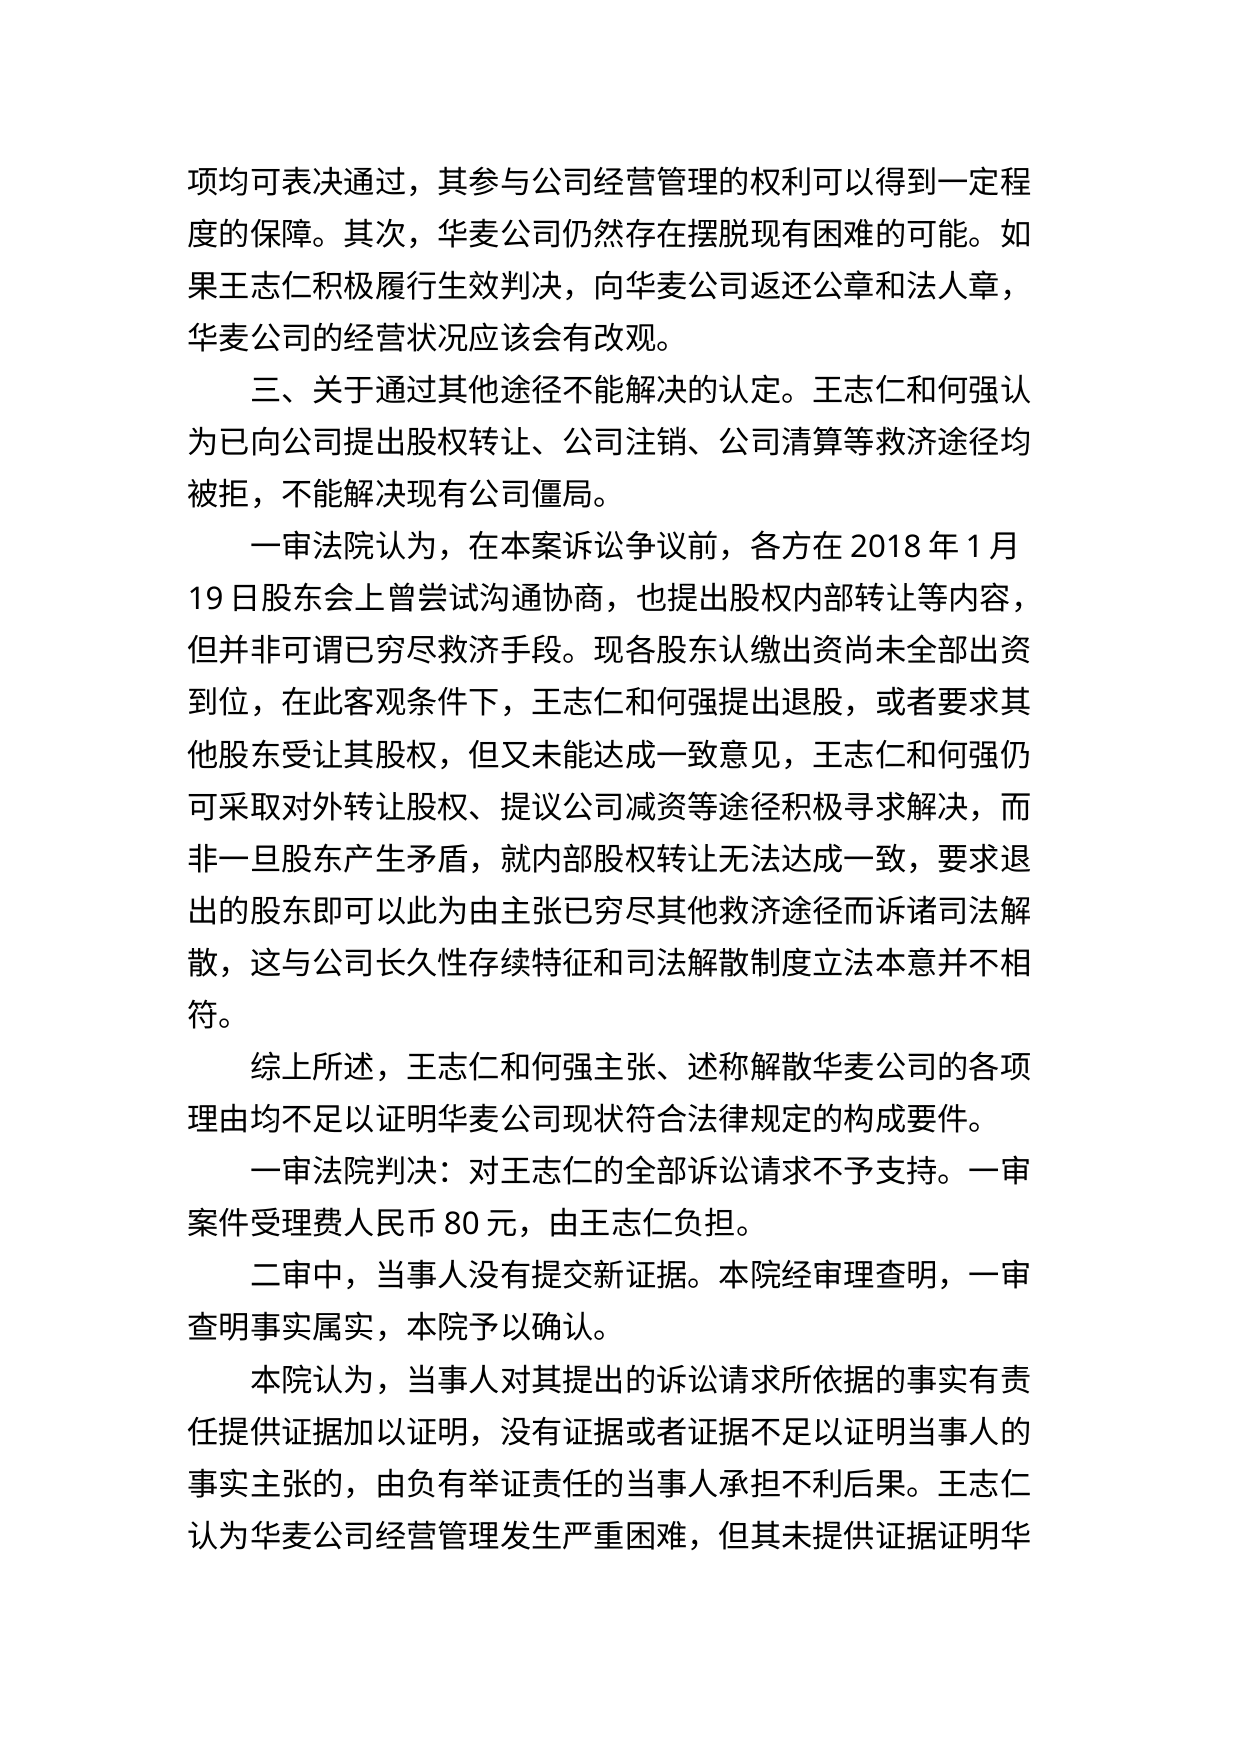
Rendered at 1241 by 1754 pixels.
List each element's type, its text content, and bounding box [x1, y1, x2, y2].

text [187, 1348, 1053, 1556]
text 综上所述，王志仁和何强主张、述称解散华麦公司的各项理由均不足以证明华麦公司现状符合法律规定的构成要件。 [187, 1035, 1053, 1139]
text 二审中，当事人没有提交新证据。本院经审理查明，一审查明事实属实，本院予以确认。 [187, 1244, 1053, 1348]
text 一审法院判决：对王志仁的全部诉讼请求不予支持。一审案件受理费人民币80元，由王志仁负担。 [187, 1139, 1053, 1244]
text 三、关于通过其他途径不能解决的认定。王志仁和何强认为已向公司提出股权转让、公司注销、公司清算等救济途径均被拒，不能解决现有公司僵局。 [187, 358, 1053, 514]
text 一审法院认为，在本案诉讼争议前，各方在2018年1月19日股东会上曾尝试沟通协商，也提出股权内部转让等内容，但并非可谓已穷尽救济手段。现各股东认缴出资尚未全部出资到位，在此客观条件下，王志仁和何强提出退股，或者要求其他股东受让其股权，但又未能达成一致意见，王志仁和何强仍可采取对外转让股权、提议公司减资等途径积极寻求解决，而非一旦股东产生矛盾，就内部股权转让无法达成一致，要求退出的股东即可以此为由主张已穷尽其他救济途径而诉诸司法解散，这与公司长久性存续特征和司法解散制度立法本意并不相符。 [187, 514, 1053, 1035]
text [187, 150, 1053, 358]
